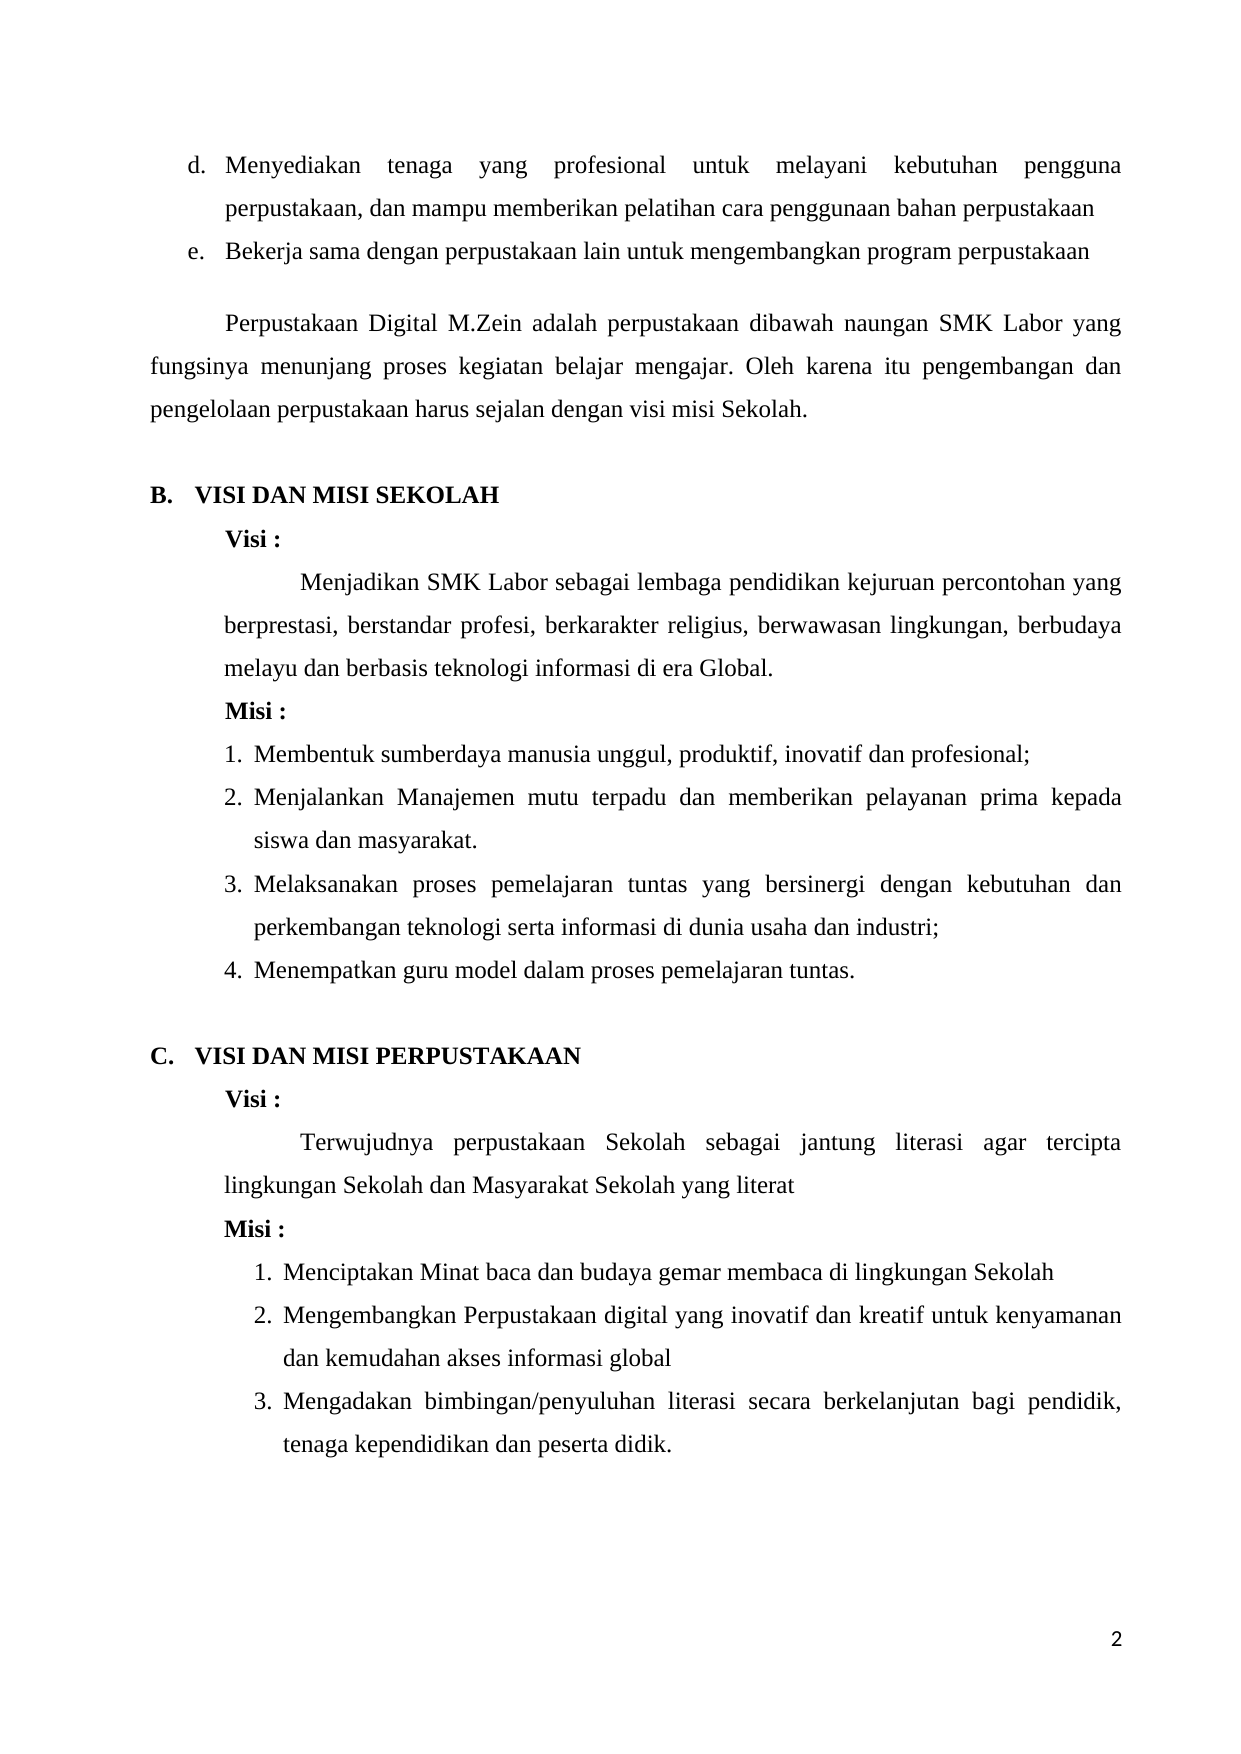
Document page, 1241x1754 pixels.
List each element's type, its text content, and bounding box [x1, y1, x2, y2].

text Terwujudnya perpustakaan Sekolah sebagai jantung literasi agar tercipta lingkungan Sekolah dan Masyarakat Sekolah yang literat [106, 1127, 1122, 1199]
text Misi : [150, 1214, 1122, 1242]
list Menciptakan Minat baca dan budaya gemar membaca di lingkungan Sekolah [253, 1257, 1122, 1286]
list Bekerja sama dengan perpustakaan lain untuk mengembangkan program perpustakaan [187, 236, 1122, 265]
list Menyediakan tenaga yang profesional untuk melayani kebutuhan pengguna perpustakaan, dan mampu memberikan pelatihan cara penggunaan bahan perpustakaan [187, 150, 1122, 222]
text Perpustakaan Digital M.Zein adalah perpustakaan dibawah naungan SMK Labor yang fungsinya menunjang proses kegiatan belajar mengajar. Oleh karena itu pengembangan dan pengelolaan perpustakaan harus sejalan dengan visi misi Sekolah. [150, 308, 1122, 423]
list Menempatkan guru model dalam proses pemelajaran tuntas. [224, 955, 1122, 984]
list VISI DAN MISI PERPUSTAKAAN [150, 1041, 1122, 1070]
text Menjadikan SMK Labor sebagai lembaga pendidikan kejuruan percontohan yang berprestasi, berstandar profesi, berkarakter religius, berwawasan lingkungan, berbudaya melayu dan berbasis teknologi informasi di era Global. [224, 567, 1122, 682]
text Misi : [150, 696, 1122, 725]
list VISI DAN MISI SEKOLAH [150, 481, 1122, 509]
text Visi : [150, 1084, 1122, 1113]
list Membentuk sumberdaya manusia unggul, produktif, inovatif dan profesional; [224, 739, 1122, 768]
list Melaksanakan proses pemelajaran tuntas yang bersinergi dengan kebutuhan dan perkembangan teknologi serta informasi di dunia usaha dan industri; [224, 869, 1122, 941]
list Menjalankan Manajemen mutu terpadu dan memberikan pelayanan prima kepada siswa dan masyarakat. [224, 782, 1122, 854]
list Mengadakan bimbingan/penyuluhan literasi secara berkelanjutan bagi pendidik, tenaga kependidikan dan peserta didik. [253, 1386, 1122, 1458]
list Mengembangkan Perpustakaan digital yang inovatif dan kreatif untuk kenyamanan dan kemudahan akses informasi global [253, 1300, 1122, 1372]
text Visi : [150, 524, 1122, 552]
